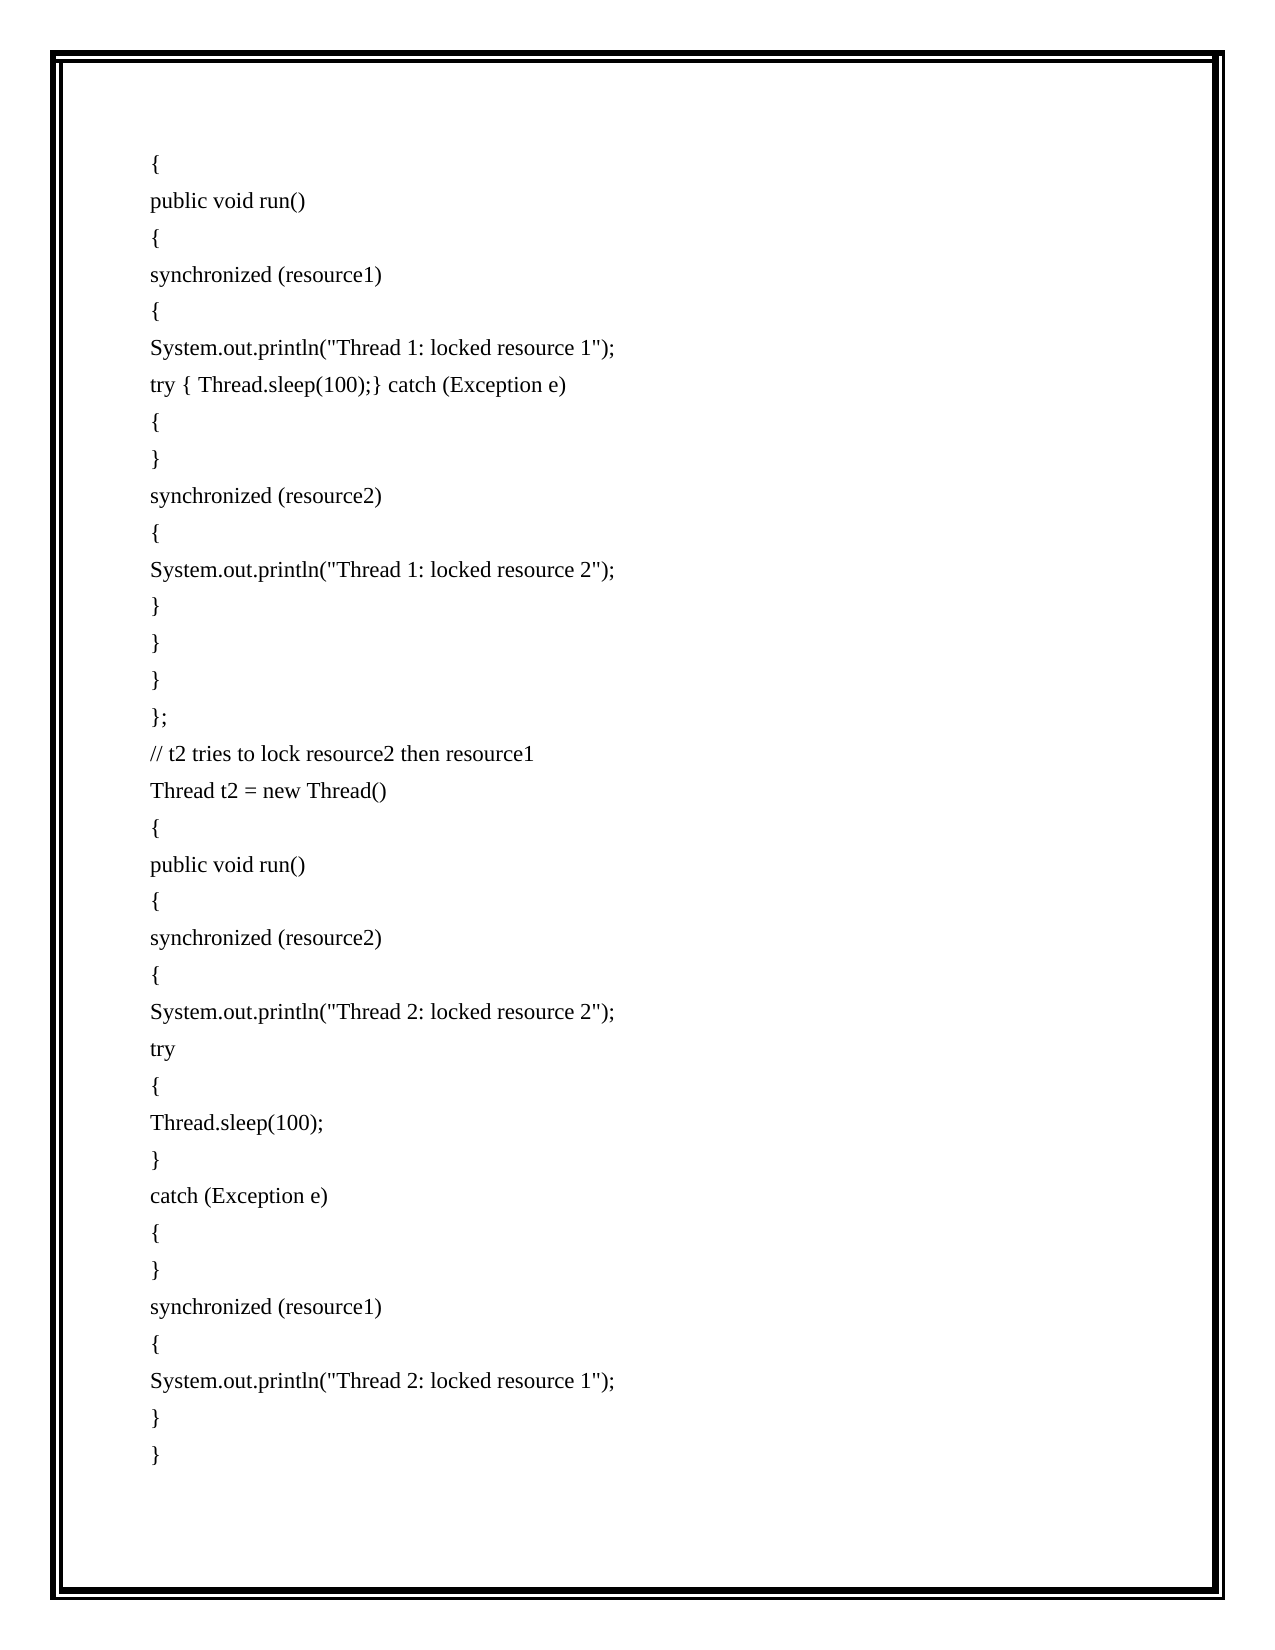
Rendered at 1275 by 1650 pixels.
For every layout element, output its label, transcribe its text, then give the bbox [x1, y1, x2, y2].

text public void run() [150, 851, 1125, 877]
text System.out.println("Thread 2: locked resource 2"); [150, 998, 1125, 1024]
text { [150, 1072, 1125, 1098]
text synchronized (resource1) [150, 1293, 1125, 1319]
text } [150, 1256, 1125, 1283]
text // t2 tries to lock resource2 then resource1 [150, 740, 1125, 766]
text System.out.println("Thread 1: locked resource 2"); [150, 556, 1125, 582]
text }; [150, 703, 1125, 729]
text } [150, 666, 1125, 693]
text { [150, 887, 1125, 914]
text synchronized (resource2) [150, 482, 1125, 508]
text try [150, 1035, 1125, 1061]
text } [150, 445, 1125, 471]
text public void run() [150, 187, 1125, 213]
text synchronized (resource1) [150, 261, 1125, 287]
text } [150, 592, 1125, 619]
text { [150, 1330, 1125, 1356]
text { [150, 519, 1125, 545]
text System.out.println("Thread 1: locked resource 1"); [150, 334, 1125, 361]
text Thread t2 = new Thread() [150, 777, 1125, 803]
text { [150, 297, 1125, 324]
text Thread.sleep(100); [150, 1109, 1125, 1135]
text } [150, 1441, 1125, 1467]
text { [150, 961, 1125, 988]
text { [150, 150, 1125, 176]
text } [150, 1146, 1125, 1172]
text { [150, 224, 1125, 250]
text try { Thread.sleep(100);} catch (Exception e) [150, 371, 1125, 398]
text { [150, 1219, 1125, 1246]
text catch (Exception e) [150, 1182, 1125, 1209]
text } [150, 629, 1125, 656]
text { [150, 408, 1125, 434]
text { [150, 814, 1125, 840]
text System.out.println("Thread 2: locked resource 1"); [150, 1367, 1125, 1393]
text synchronized (resource2) [150, 924, 1125, 951]
text } [150, 1404, 1125, 1430]
